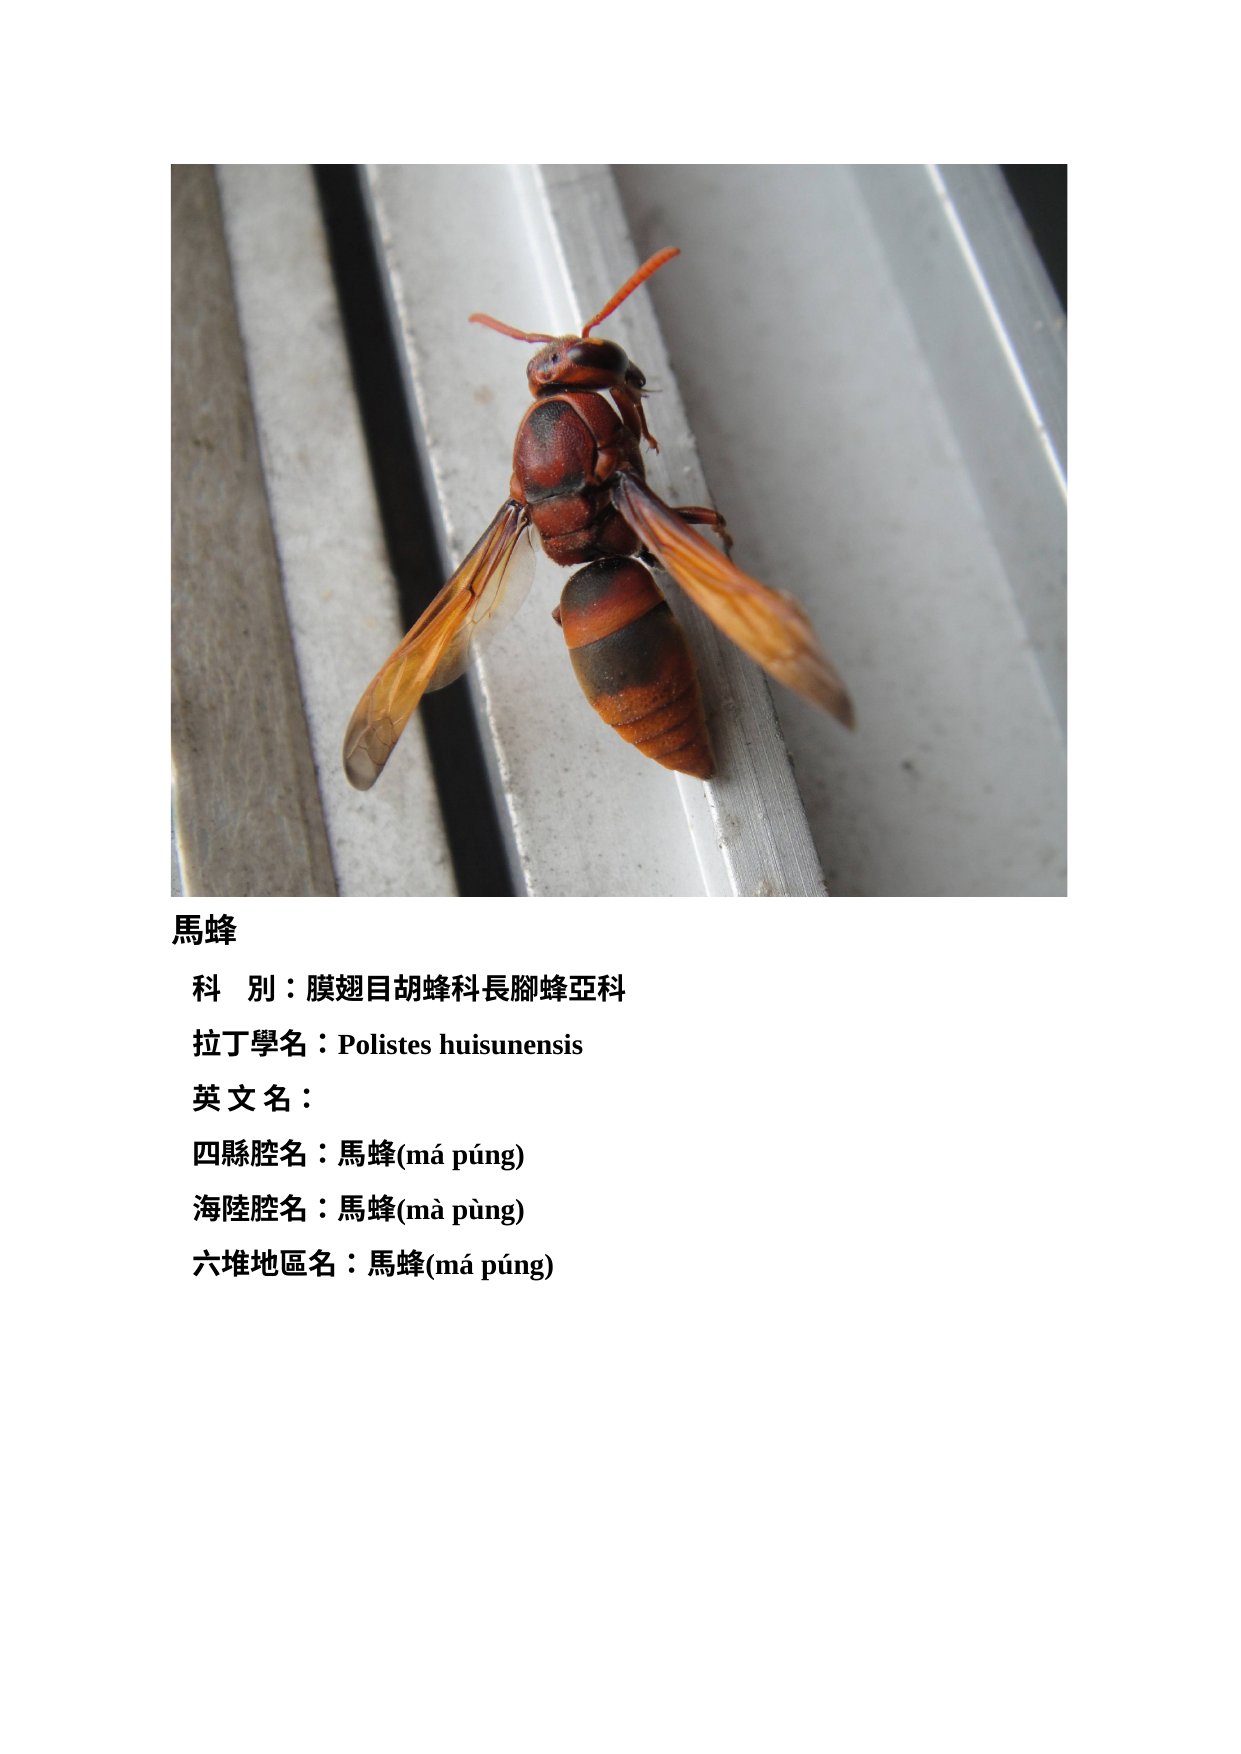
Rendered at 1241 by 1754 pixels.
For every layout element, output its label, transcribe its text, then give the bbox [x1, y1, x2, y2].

table_cell 馬蜂 科 別：膜翅目胡蜂科長腳蜂亞科 拉丁學名：Polistes huisunensis 英 文 名： 四縣腔名：馬蜂(má púng) 海陸腔名：馬蜂(mà pùng) 六堆地區名：馬蜂(má púng) [160, 903, 1078, 1291]
table_header [160, 165, 1078, 903]
picture [170, 164, 1068, 897]
